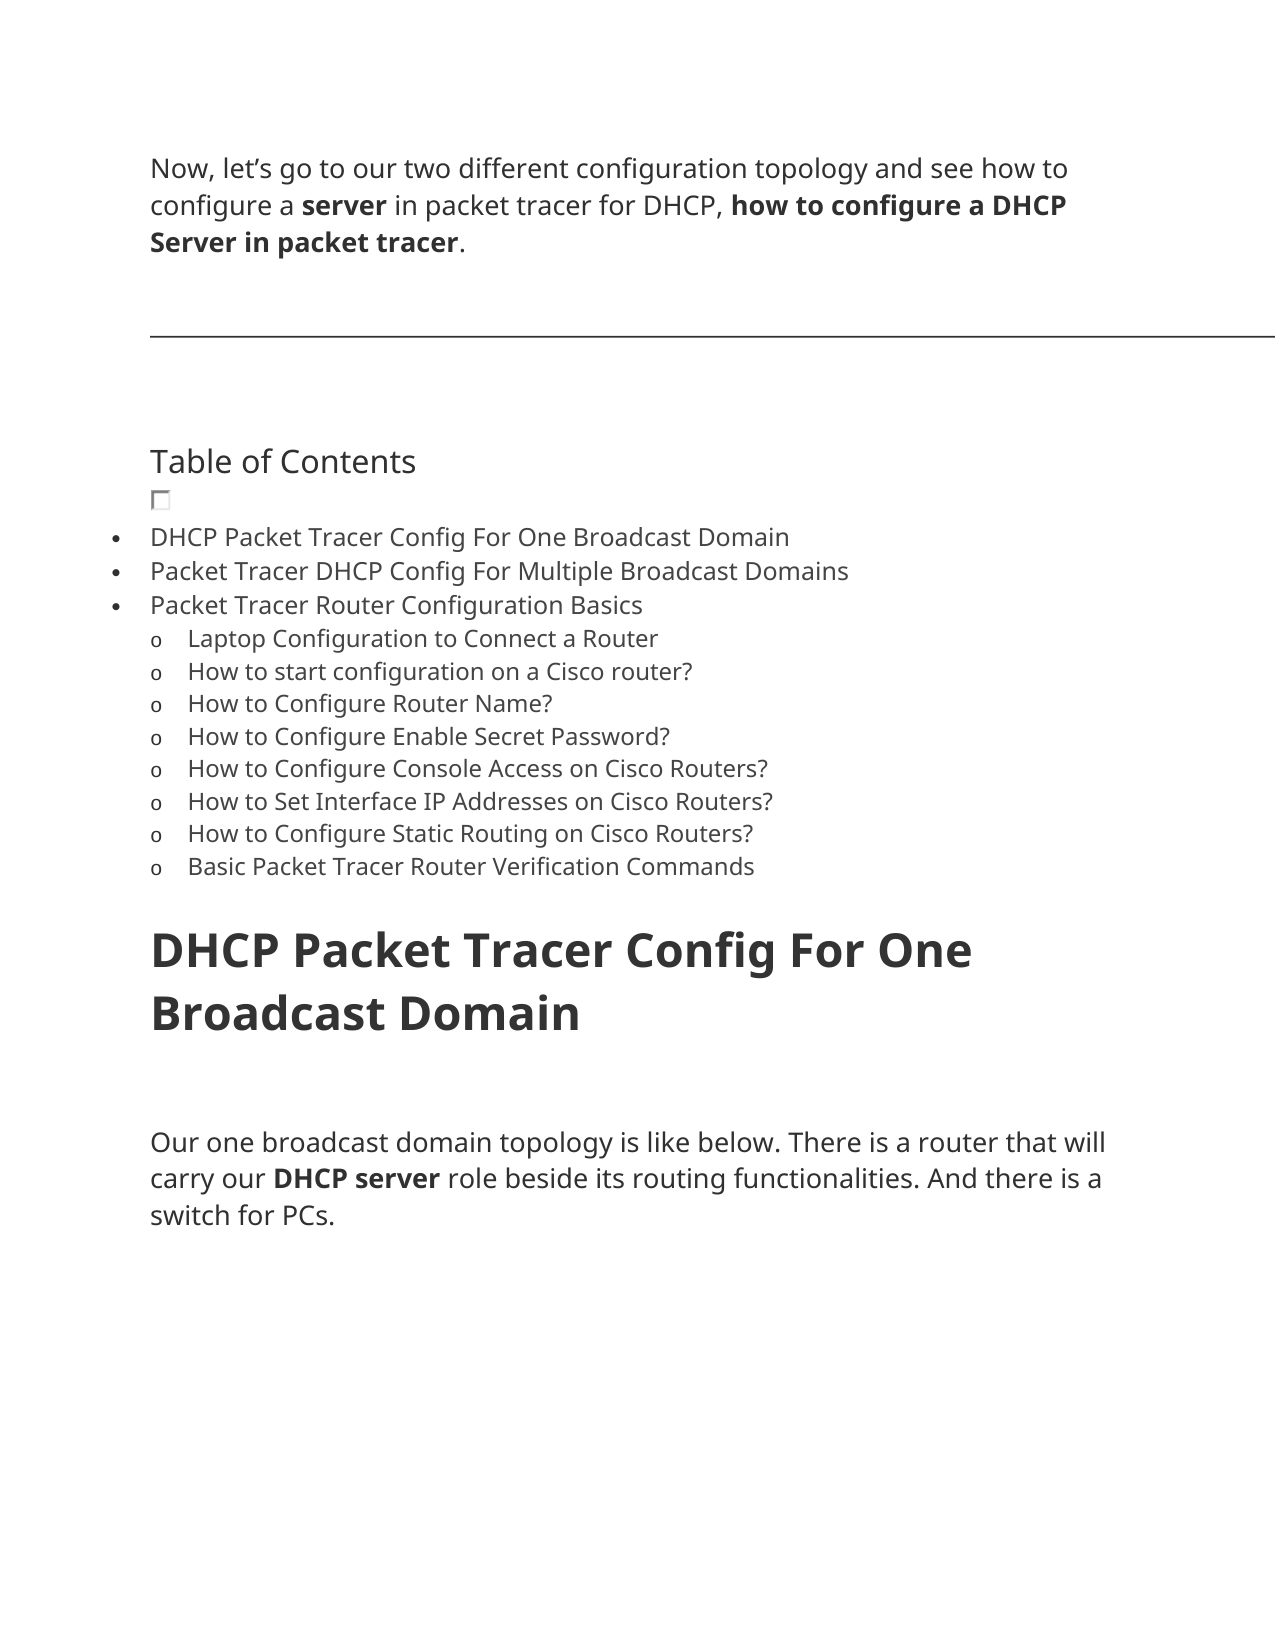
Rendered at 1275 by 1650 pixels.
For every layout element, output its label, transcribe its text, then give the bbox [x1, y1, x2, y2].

list How to Configure Enable Secret Password? [150, 719, 1125, 752]
list Laptop Configuration to Connect a Router [150, 622, 1125, 654]
list Basic Packet Tracer Router Verification Commands [150, 850, 1125, 882]
list How to start configuration on a Cisco router? [150, 654, 1125, 687]
list Packet Tracer Router Configuration Basics [112, 588, 1125, 622]
list How to Configure Console Access on Cisco Routers? [150, 752, 1125, 785]
text Now, let’s go to our two different configuration topology and see how to configure a server in packet tracer for DHCP, how to configure a DHCP Server in packet tracer. [150, 150, 1125, 261]
text DHCP Packet Tracer Config For One Broadcast Domain [150, 917, 1125, 1044]
list Packet Tracer DHCP Config For Multiple Broadcast Domains [112, 553, 1125, 588]
list How to Configure Static Routing on Cisco Routers? [150, 817, 1125, 850]
text Our one broadcast domain topology is like below. There is a router that will carry our DHCP server role beside its routing functionalities. And there is a switch for PCs. [150, 1123, 1125, 1234]
list How to Configure Router Name? [150, 687, 1125, 719]
list DHCP Packet Tracer Config For One Broadcast Domain [112, 519, 1125, 553]
text Table of Contents [150, 439, 1125, 483]
list How to Set Interface IP Addresses on Cisco Routers? [150, 785, 1125, 817]
